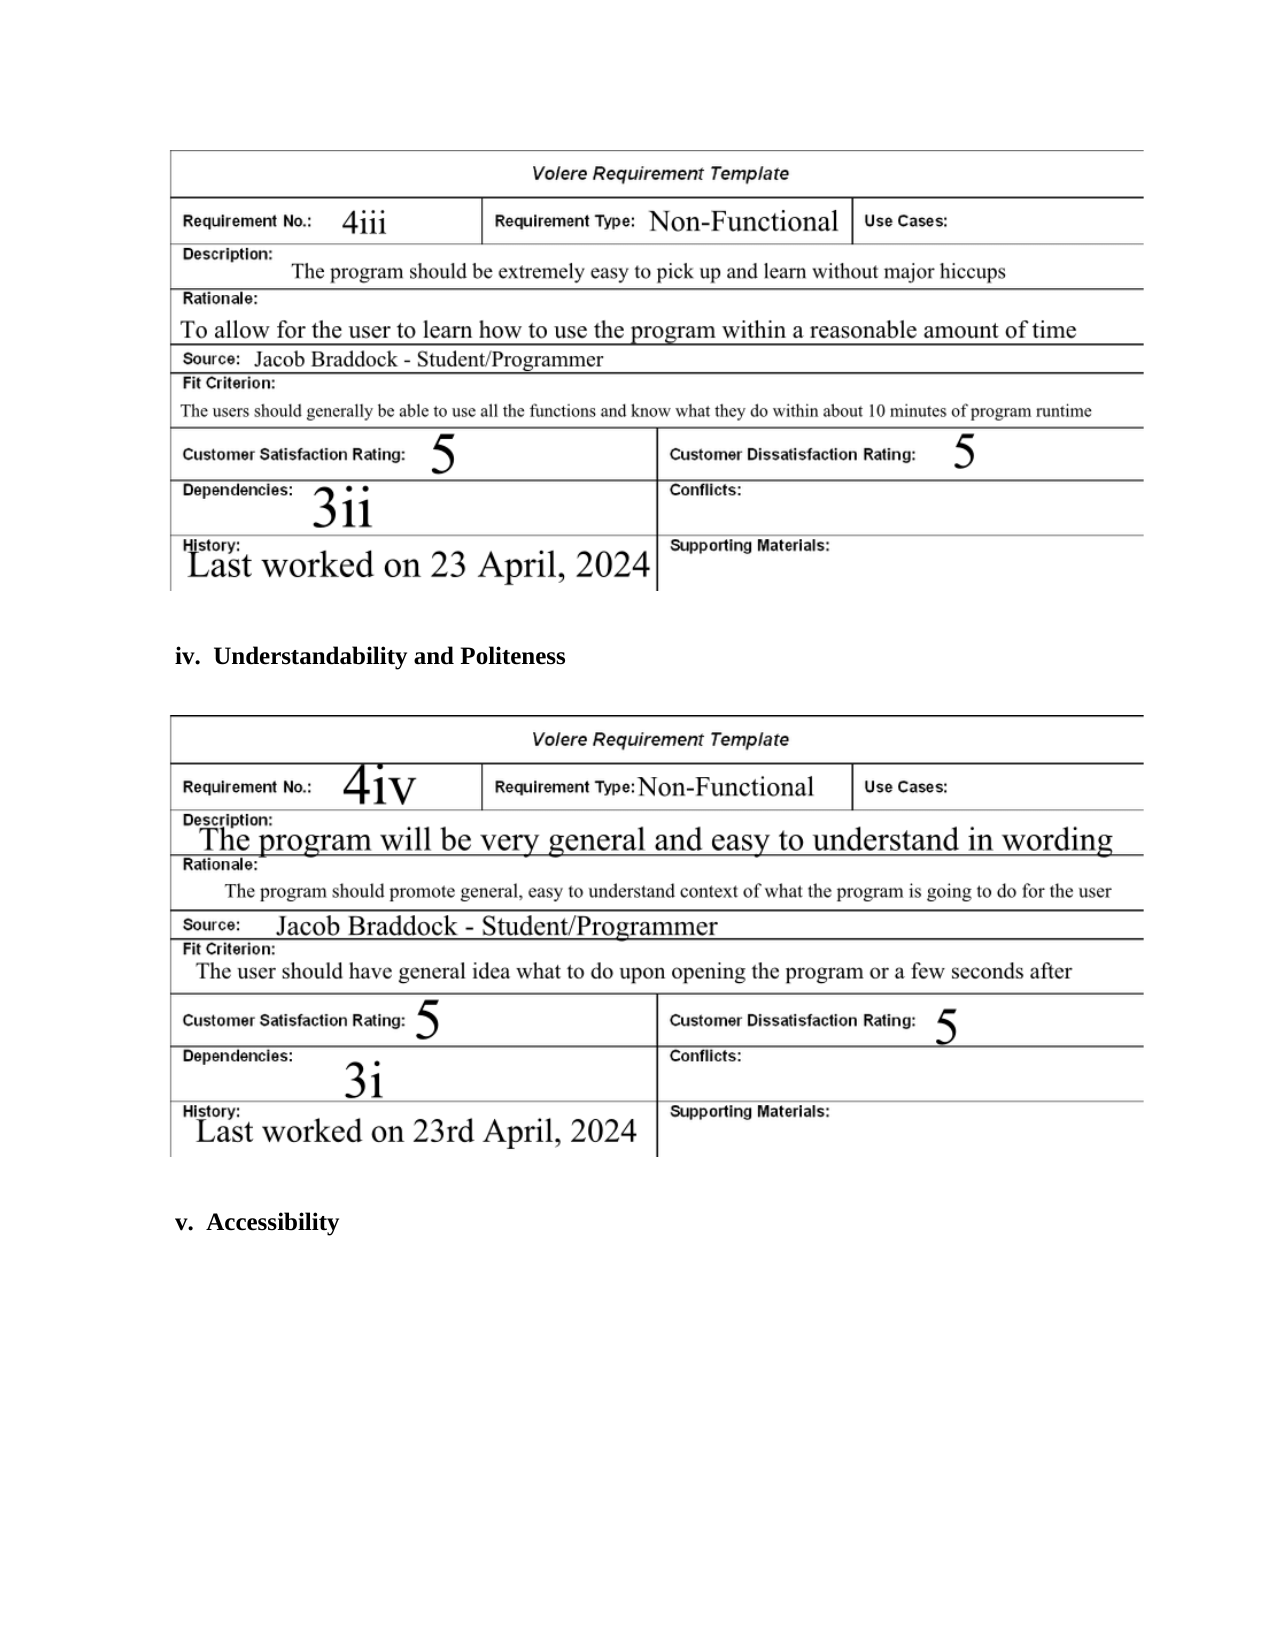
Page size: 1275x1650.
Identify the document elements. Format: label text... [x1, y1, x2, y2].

text iv. Understandability and Politeness [150, 641, 1125, 670]
text v. Accessibility [150, 1207, 1125, 1236]
